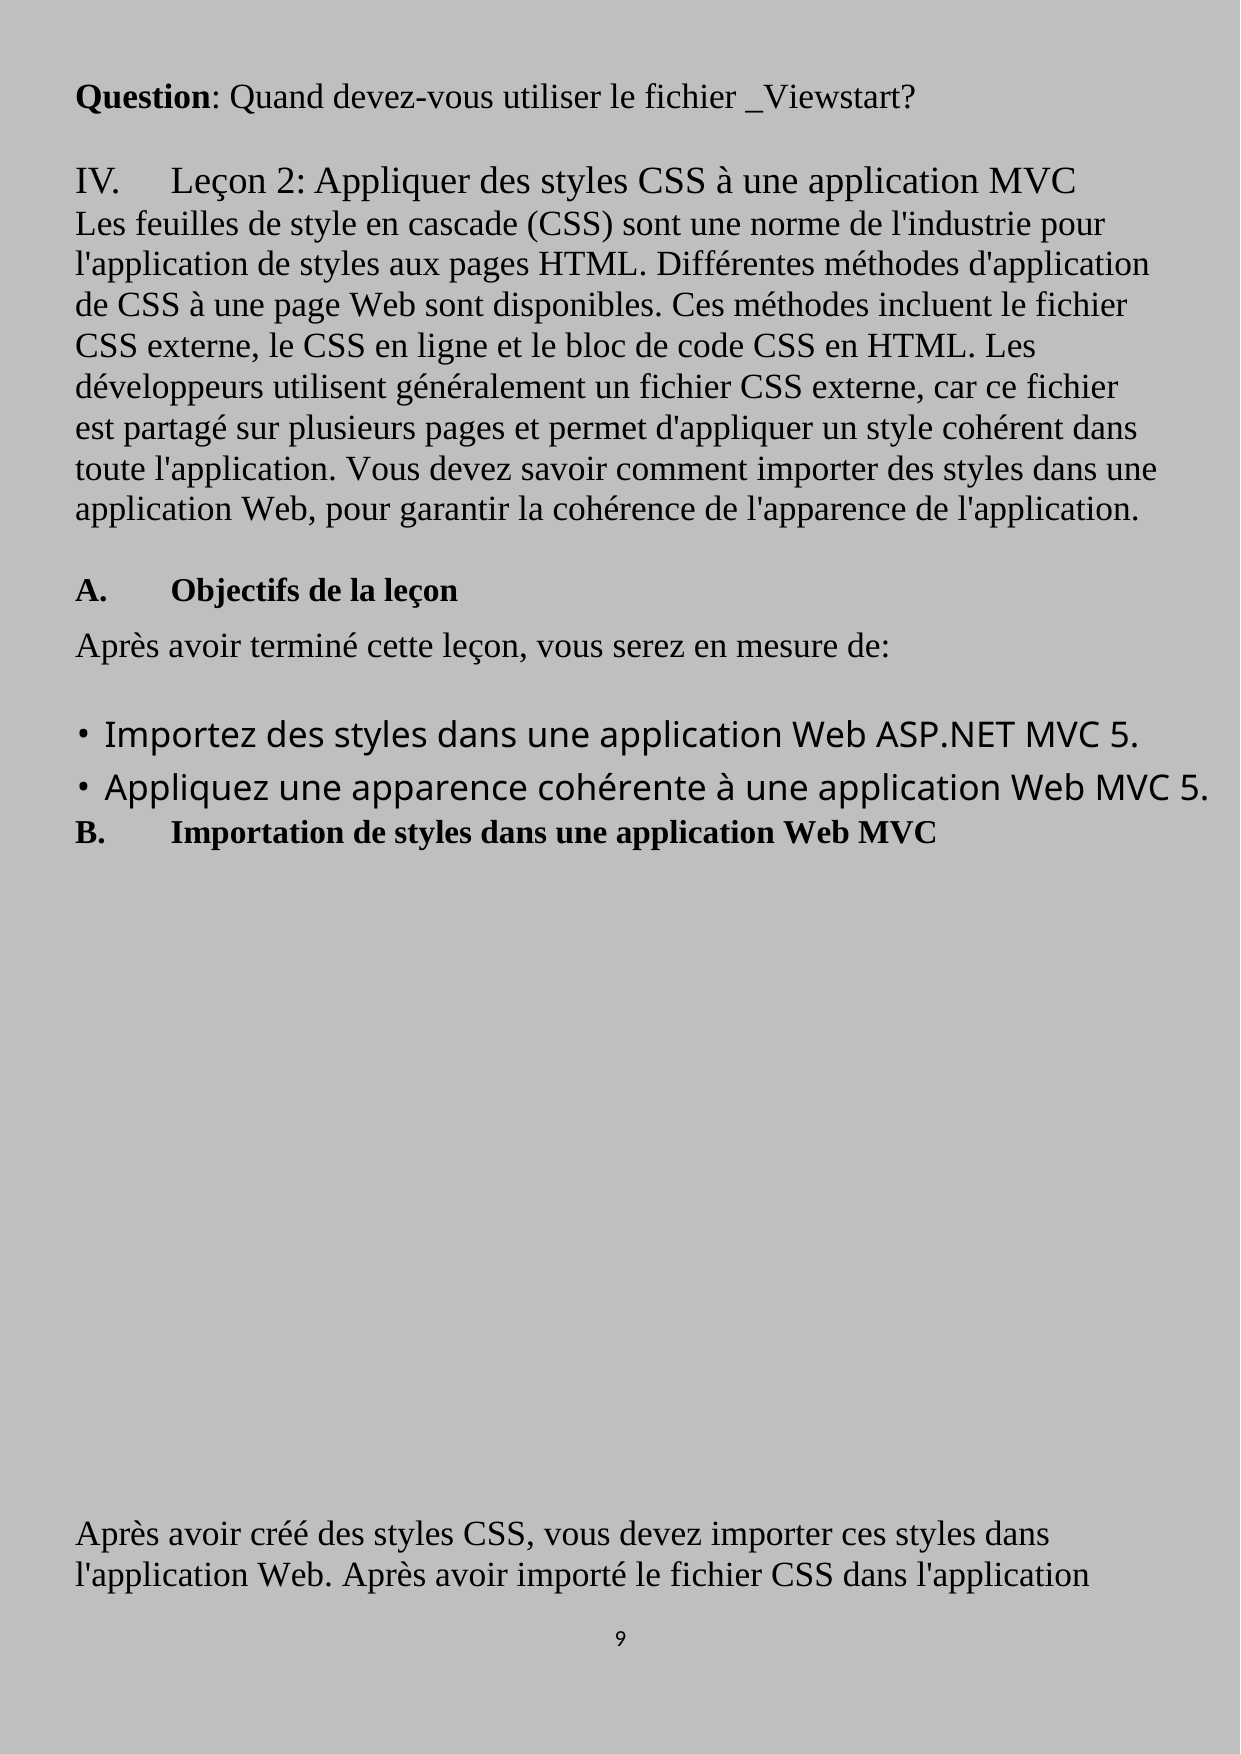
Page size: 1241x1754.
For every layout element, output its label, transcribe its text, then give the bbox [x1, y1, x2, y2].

table_cell • [75, 760, 103, 813]
table_cell Appliquez une apparence cohérente à une application Web MVC 5. [103, 760, 1240, 813]
table_header • [75, 707, 103, 760]
subtitle Objectifs de la leçon [75, 570, 1165, 608]
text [75, 1512, 1165, 1594]
text Après avoir terminé cette leçon, vous serez en mesure de: [75, 624, 1165, 665]
subtitle Importation de styles dans une application Web MVC [75, 813, 1165, 851]
text Question: Quand devez-vous utiliser le fichier _Viewstart? [75, 75, 1165, 116]
subtitle Leçon 2: Appliquer des styles CSS à une application MVC [75, 157, 1165, 202]
table_header Importez des styles dans une application Web ASP.NET MVC 5. [103, 707, 1240, 760]
text Les feuilles de style en cascade (CSS) sont une norme de l'industrie pour l'application de styles aux pages HTML. Différentes méthodes d'application de CSS à une page Web sont disponibles. Ces méthodes incluent le fichier CSS externe, le CSS en ligne et le bloc de code CSS en HTML. Les développeurs utilisent généralement un fichier CSS externe, car ce fichier est partagé sur plusieurs pages et permet d'appliquer un style cohérent dans toute l'application. Vous devez savoir comment importer des styles dans une application Web, pour garantir la cohérence de l'apparence de l'application. [75, 202, 1165, 528]
